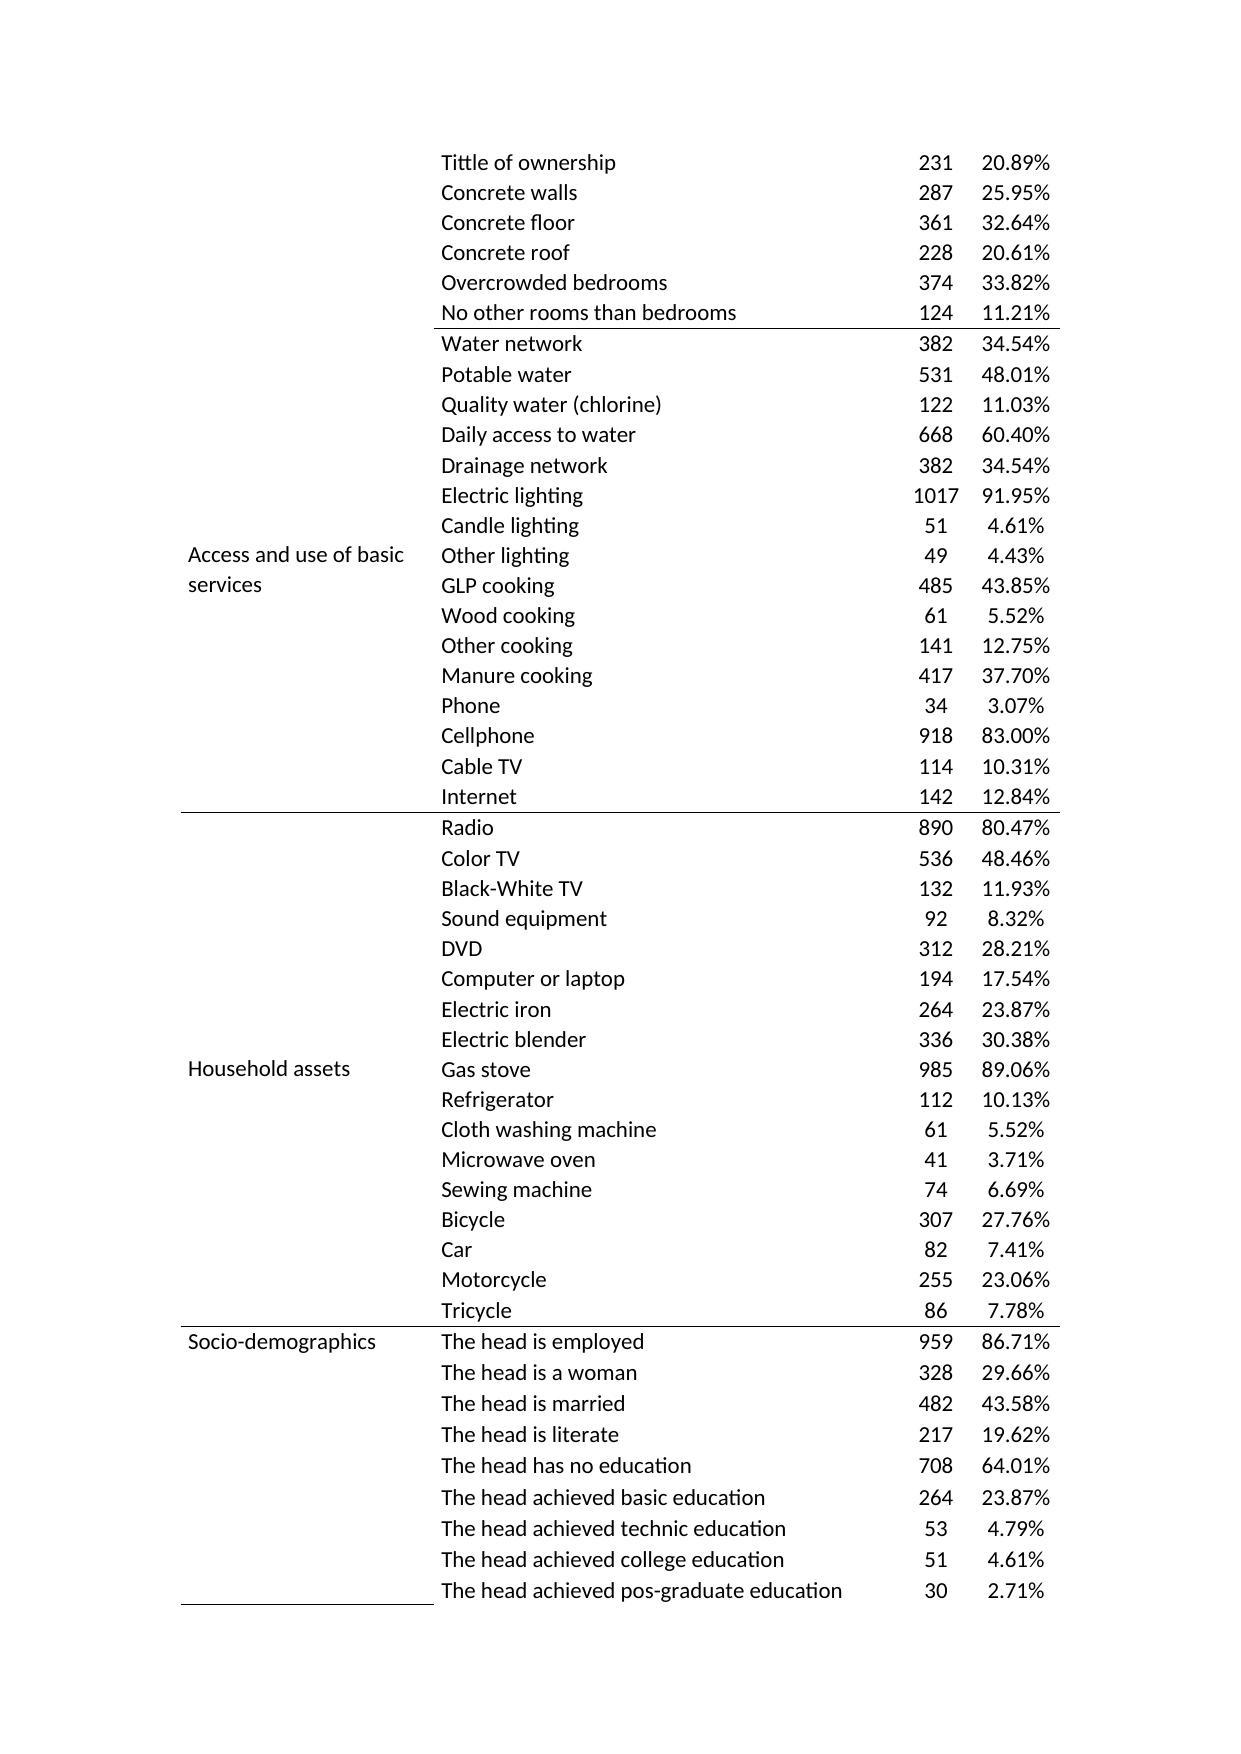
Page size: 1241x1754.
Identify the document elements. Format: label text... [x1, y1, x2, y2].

table_cell 4.61% [972, 511, 1059, 541]
table_cell Quality water (chlorine) [434, 391, 900, 421]
table_cell 51 [900, 1544, 972, 1575]
table_cell Electric lighting [434, 481, 900, 511]
table_cell Internet [434, 782, 900, 812]
table_cell 918 [900, 722, 972, 752]
table_cell 91.95% [972, 481, 1059, 511]
table_cell Sound equipment [434, 904, 900, 934]
table_cell 112 [900, 1085, 972, 1115]
table_cell 86 [900, 1296, 972, 1326]
table_cell 708 [900, 1450, 972, 1482]
table_cell The head achieved college education [434, 1544, 900, 1575]
table_cell 142 [900, 782, 972, 812]
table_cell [434, 1575, 900, 1604]
table_cell Daily access to water [434, 421, 900, 451]
table_cell 60.40% [972, 421, 1059, 451]
table_cell Color TV [434, 843, 900, 874]
table_cell 114 [900, 752, 972, 782]
table_cell 20.89% [972, 148, 1059, 178]
table_cell 4.43% [972, 541, 1059, 571]
table_cell 51 [900, 511, 972, 541]
table_cell Cellphone [434, 722, 900, 752]
table_cell Overcrowded bedrooms [434, 268, 900, 298]
table_cell Concrete floor [434, 208, 900, 238]
table_cell 61 [900, 601, 972, 631]
table_cell 255 [900, 1266, 972, 1296]
table_cell 12.84% [972, 782, 1059, 812]
table_cell 83.00% [972, 722, 1059, 752]
table_cell 43.85% [972, 571, 1059, 601]
table_cell 11.93% [972, 874, 1059, 904]
table_cell No other rooms than bedrooms [434, 298, 900, 328]
table_cell 374 [900, 268, 972, 298]
table_cell 41 [900, 1145, 972, 1175]
table_cell 43.58% [972, 1388, 1059, 1419]
table_cell Tittle of ownership [434, 148, 900, 178]
table_cell The head is married [434, 1388, 900, 1419]
table_cell Bicycle [434, 1205, 900, 1236]
table_cell 12.75% [972, 631, 1059, 661]
table_cell The head has no education [434, 1450, 900, 1482]
table_cell Microwave oven [434, 1145, 900, 1175]
table_cell 11.03% [972, 391, 1059, 421]
table_cell 28.21% [972, 935, 1059, 964]
table_cell Electric iron [434, 995, 900, 1025]
table_cell Drainage network [434, 451, 900, 481]
table_cell 33.82% [972, 268, 1059, 298]
table_cell 382 [900, 329, 972, 359]
table_cell 7.78% [972, 1296, 1059, 1326]
table_cell 328 [900, 1357, 972, 1388]
table_cell 194 [900, 965, 972, 995]
table_cell The head is a woman [434, 1357, 900, 1388]
table_cell 74 [900, 1175, 972, 1205]
table_cell 64.01% [972, 1450, 1059, 1482]
table_cell 668 [900, 421, 972, 451]
table_cell Cloth washing machine [434, 1115, 900, 1145]
table_cell 531 [900, 359, 972, 391]
table_cell The head achieved technic education [434, 1513, 900, 1544]
table_cell 49 [900, 541, 972, 571]
table_cell Socio-demographics [181, 1327, 434, 1604]
table_cell 5.52% [972, 1115, 1059, 1145]
table_cell 25.95% [972, 178, 1059, 208]
table_cell 17.54% [972, 965, 1059, 995]
table_cell Concrete walls [434, 178, 900, 208]
table_cell 80.47% [972, 813, 1059, 843]
table_cell 19.62% [972, 1419, 1059, 1450]
table_cell Motorcycle [434, 1266, 900, 1296]
table_cell Sewing machine [434, 1175, 900, 1205]
table_cell 485 [900, 571, 972, 601]
table_cell 23.87% [972, 995, 1059, 1025]
table_cell 890 [900, 813, 972, 843]
table_cell Cable TV [434, 752, 900, 782]
table_cell Computer or laptop [434, 965, 900, 995]
table_cell Gas stove [434, 1055, 900, 1085]
table_cell Black-White TV [434, 874, 900, 904]
table_cell 4.61% [972, 1544, 1059, 1575]
table_cell 1017 [900, 481, 972, 511]
table_cell 27.76% [972, 1205, 1059, 1236]
table_cell 361 [900, 208, 972, 238]
table_cell 336 [900, 1025, 972, 1055]
table_cell 4.79% [972, 1513, 1059, 1544]
table_cell 92 [900, 904, 972, 934]
table_cell The head achieved basic education [434, 1482, 900, 1513]
table_cell 37.70% [972, 661, 1059, 692]
table_cell 959 [900, 1327, 972, 1357]
table_cell Concrete roof [434, 238, 900, 268]
table_cell 10.31% [972, 752, 1059, 782]
table_cell Tricycle [434, 1296, 900, 1326]
table_cell 2.71% [972, 1575, 1059, 1604]
table_cell 32.64% [972, 208, 1059, 238]
table_cell 231 [900, 148, 972, 178]
table_cell The head is literate [434, 1419, 900, 1450]
table_cell 228 [900, 238, 972, 268]
table_cell 482 [900, 1388, 972, 1419]
table_cell 20.61% [972, 238, 1059, 268]
table_cell 48.01% [972, 359, 1059, 391]
table_cell 217 [900, 1419, 972, 1450]
table_cell Access and use of basic services [181, 328, 434, 812]
table_cell 122 [900, 391, 972, 421]
table_cell 23.87% [972, 1482, 1059, 1513]
table_cell 86.71% [972, 1327, 1059, 1357]
table_cell Radio [434, 813, 900, 843]
table_cell 7.41% [972, 1236, 1059, 1266]
table_cell 10.13% [972, 1085, 1059, 1115]
table_cell 264 [900, 1482, 972, 1513]
table_cell 34.54% [972, 329, 1059, 359]
table_cell 3.07% [972, 692, 1059, 722]
table_cell 30 [900, 1575, 972, 1604]
table_cell Manure cooking [434, 661, 900, 692]
table_cell Household assets [181, 813, 434, 1326]
table_cell Car [434, 1236, 900, 1266]
table_cell 29.66% [972, 1357, 1059, 1388]
table_cell 141 [900, 631, 972, 661]
table_cell 536 [900, 843, 972, 874]
table_cell 11.21% [972, 298, 1059, 328]
table_cell 53 [900, 1513, 972, 1544]
table_cell 48.46% [972, 843, 1059, 874]
table_cell Candle lighting [434, 511, 900, 541]
table_cell Other cooking [434, 631, 900, 661]
table_cell 82 [900, 1236, 972, 1266]
table_cell 417 [900, 661, 972, 692]
table_cell DVD [434, 935, 900, 964]
table_cell 985 [900, 1055, 972, 1085]
table_cell 287 [900, 178, 972, 208]
table_cell Wood cooking [434, 601, 900, 631]
table_cell 307 [900, 1205, 972, 1236]
table_cell 264 [900, 995, 972, 1025]
table_cell 30.38% [972, 1025, 1059, 1055]
table_cell 382 [900, 451, 972, 481]
table_cell Phone [434, 692, 900, 722]
table_cell Potable water [434, 359, 900, 391]
table_cell 6.69% [972, 1175, 1059, 1205]
table_cell 124 [900, 298, 972, 328]
table_cell 61 [900, 1115, 972, 1145]
table_cell Refrigerator [434, 1085, 900, 1115]
table_cell Water network [434, 329, 900, 359]
table_cell 8.32% [972, 904, 1059, 934]
table_cell 34.54% [972, 451, 1059, 481]
table_cell Other lighting [434, 541, 900, 571]
table_cell 23.06% [972, 1266, 1059, 1296]
table_cell 34 [900, 692, 972, 722]
table_cell GLP cooking [434, 571, 900, 601]
table_cell Electric blender [434, 1025, 900, 1055]
table_cell 132 [900, 874, 972, 904]
table_cell 5.52% [972, 601, 1059, 631]
table_cell 3.71% [972, 1145, 1059, 1175]
table_cell The head is employed [434, 1327, 900, 1357]
table_cell 312 [900, 935, 972, 964]
table_cell 89.06% [972, 1055, 1059, 1085]
